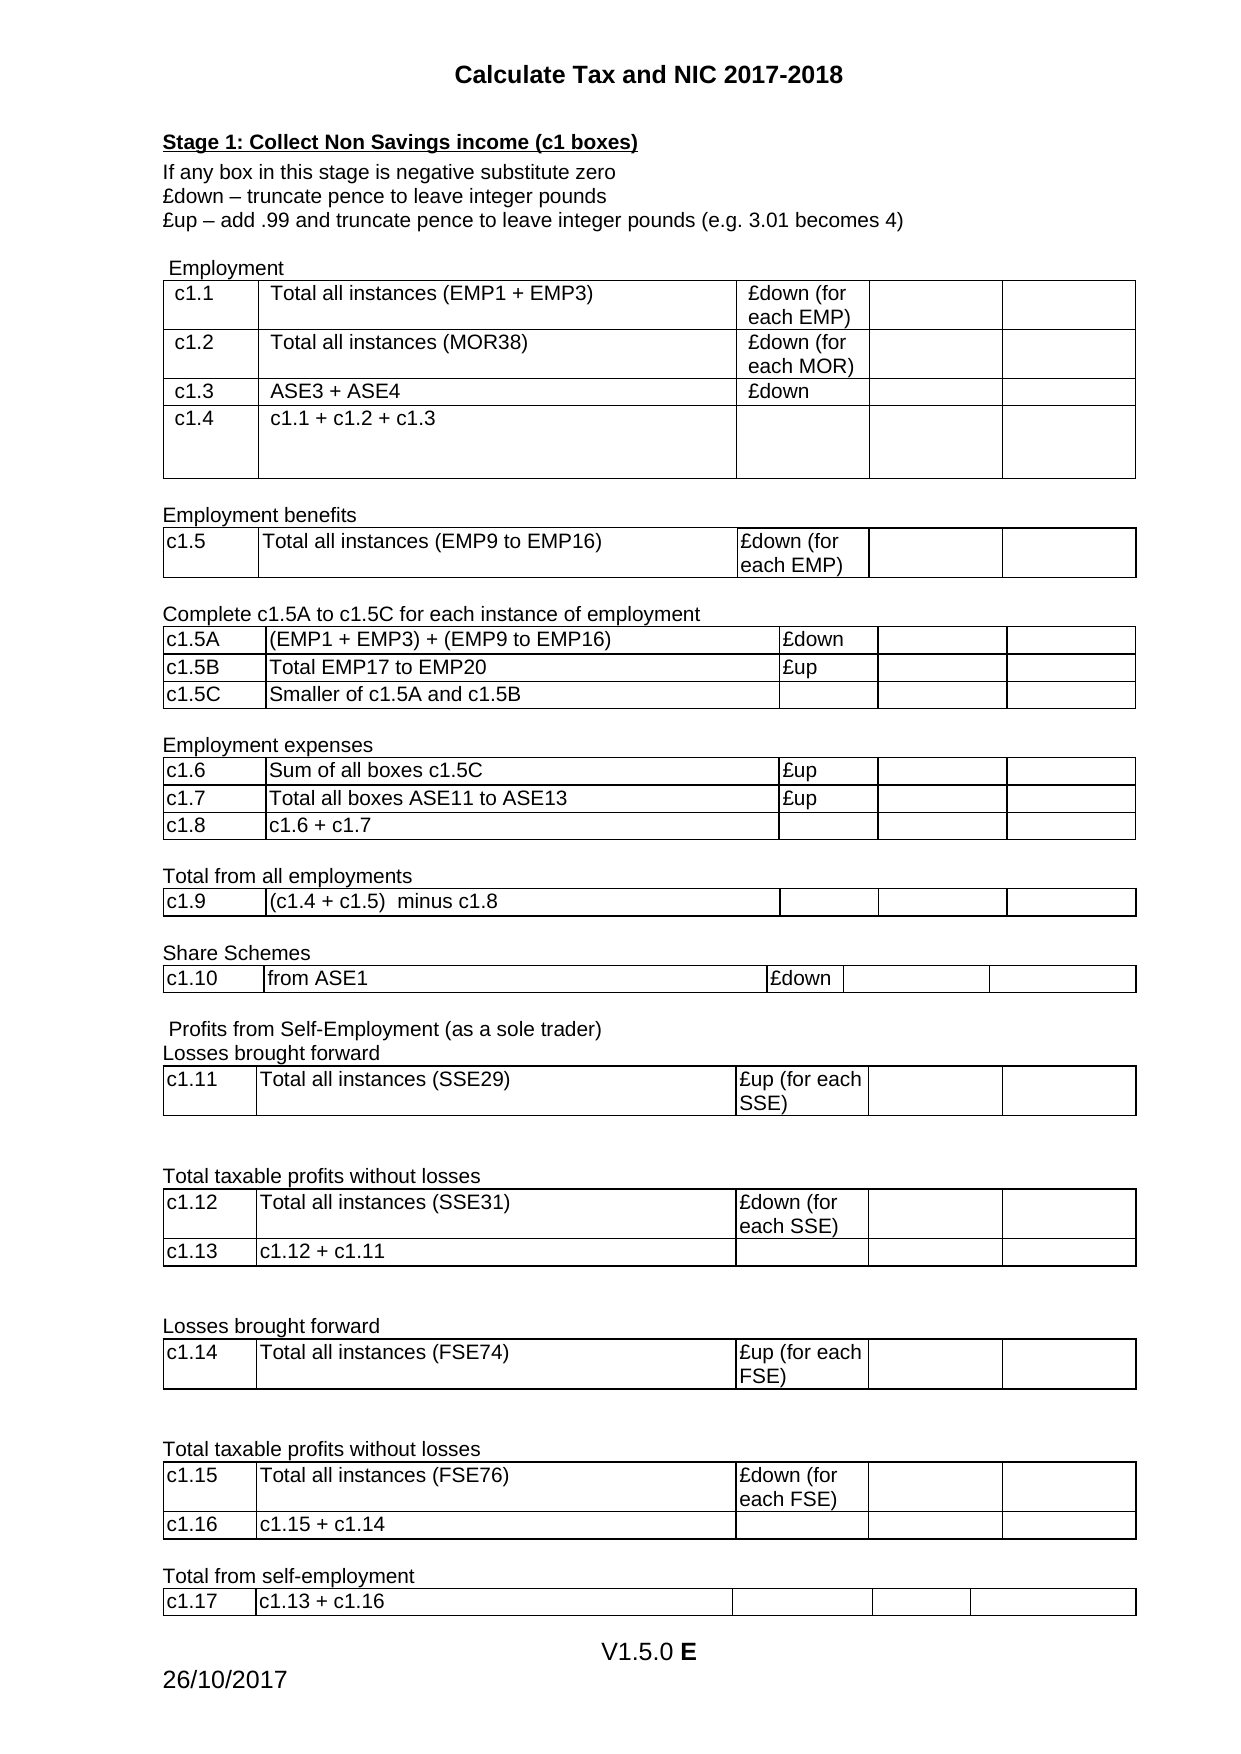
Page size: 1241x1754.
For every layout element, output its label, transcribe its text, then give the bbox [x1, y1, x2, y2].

text Losses brought forward [162, 1314, 1135, 1338]
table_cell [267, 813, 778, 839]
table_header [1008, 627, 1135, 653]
text Profits from Self-Employment (as a sole trader) [162, 1017, 1135, 1041]
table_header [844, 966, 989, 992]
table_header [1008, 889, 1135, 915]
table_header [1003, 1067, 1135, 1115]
text £down – truncate pence to leave integer pounds [162, 184, 1135, 208]
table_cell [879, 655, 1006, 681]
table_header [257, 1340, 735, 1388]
text Employment [162, 256, 1135, 280]
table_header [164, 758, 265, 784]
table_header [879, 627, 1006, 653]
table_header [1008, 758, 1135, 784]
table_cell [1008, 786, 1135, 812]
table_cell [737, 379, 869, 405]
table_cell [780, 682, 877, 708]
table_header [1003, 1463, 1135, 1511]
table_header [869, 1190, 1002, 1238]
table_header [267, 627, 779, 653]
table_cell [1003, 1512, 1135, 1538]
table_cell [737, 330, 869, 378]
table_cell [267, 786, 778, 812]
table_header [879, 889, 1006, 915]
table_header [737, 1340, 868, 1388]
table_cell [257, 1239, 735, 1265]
text If any box in this stage is negative substitute zero [162, 160, 1135, 184]
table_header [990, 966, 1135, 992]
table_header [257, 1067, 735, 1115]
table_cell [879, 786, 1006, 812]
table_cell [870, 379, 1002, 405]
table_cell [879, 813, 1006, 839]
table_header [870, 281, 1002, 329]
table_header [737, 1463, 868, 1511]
text Share Schemes [162, 941, 1135, 964]
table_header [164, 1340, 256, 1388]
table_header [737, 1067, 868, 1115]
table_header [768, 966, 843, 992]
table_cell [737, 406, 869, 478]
text Losses brought forward [162, 1041, 1135, 1065]
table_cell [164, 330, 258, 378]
text Employment benefits [162, 503, 1135, 527]
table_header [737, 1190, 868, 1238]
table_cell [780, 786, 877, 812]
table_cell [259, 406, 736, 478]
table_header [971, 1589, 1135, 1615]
text Total from self-employment [162, 1563, 1135, 1587]
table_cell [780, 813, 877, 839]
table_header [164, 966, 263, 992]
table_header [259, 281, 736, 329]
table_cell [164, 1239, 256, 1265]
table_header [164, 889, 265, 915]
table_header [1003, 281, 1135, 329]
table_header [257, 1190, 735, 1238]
text Total taxable profits without losses [162, 1164, 1135, 1188]
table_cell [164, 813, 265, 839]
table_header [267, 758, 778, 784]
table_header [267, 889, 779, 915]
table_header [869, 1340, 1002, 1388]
text Complete c1.5A to c1.5C for each instance of employment [162, 602, 1135, 626]
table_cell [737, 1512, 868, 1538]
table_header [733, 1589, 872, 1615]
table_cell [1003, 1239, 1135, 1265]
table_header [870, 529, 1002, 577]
text £up – add .99 and truncate pence to leave integer pounds (e.g. 3.01 becomes 4) [162, 208, 1135, 232]
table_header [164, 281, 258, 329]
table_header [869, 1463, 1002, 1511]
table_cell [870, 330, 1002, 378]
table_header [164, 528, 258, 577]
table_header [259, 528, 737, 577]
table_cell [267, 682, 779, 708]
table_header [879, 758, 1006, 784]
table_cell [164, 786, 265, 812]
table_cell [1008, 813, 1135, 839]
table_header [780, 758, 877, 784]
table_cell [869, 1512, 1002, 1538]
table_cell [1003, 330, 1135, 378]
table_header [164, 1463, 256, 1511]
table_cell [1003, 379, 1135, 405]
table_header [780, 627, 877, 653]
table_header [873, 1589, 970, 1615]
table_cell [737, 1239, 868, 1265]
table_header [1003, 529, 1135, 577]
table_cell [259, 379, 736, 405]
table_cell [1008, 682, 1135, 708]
text Total from all employments [162, 864, 1135, 888]
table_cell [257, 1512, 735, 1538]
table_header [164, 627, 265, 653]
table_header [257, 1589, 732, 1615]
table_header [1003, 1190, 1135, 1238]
subtitle Stage 1: Collect Non Savings income (c1 boxes) [162, 130, 1135, 154]
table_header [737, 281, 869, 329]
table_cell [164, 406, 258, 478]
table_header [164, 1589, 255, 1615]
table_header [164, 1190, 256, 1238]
text Total taxable profits without losses [162, 1437, 1135, 1461]
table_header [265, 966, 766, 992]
text Employment expenses [162, 733, 1135, 757]
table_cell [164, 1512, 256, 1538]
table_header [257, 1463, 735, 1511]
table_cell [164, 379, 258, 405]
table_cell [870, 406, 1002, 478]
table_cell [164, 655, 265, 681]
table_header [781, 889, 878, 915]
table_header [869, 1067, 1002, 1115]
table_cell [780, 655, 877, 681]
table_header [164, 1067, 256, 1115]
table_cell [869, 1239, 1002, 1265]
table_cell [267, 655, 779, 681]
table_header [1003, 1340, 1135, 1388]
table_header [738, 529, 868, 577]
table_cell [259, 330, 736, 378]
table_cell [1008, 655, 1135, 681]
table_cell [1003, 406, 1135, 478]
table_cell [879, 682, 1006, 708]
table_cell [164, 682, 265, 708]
